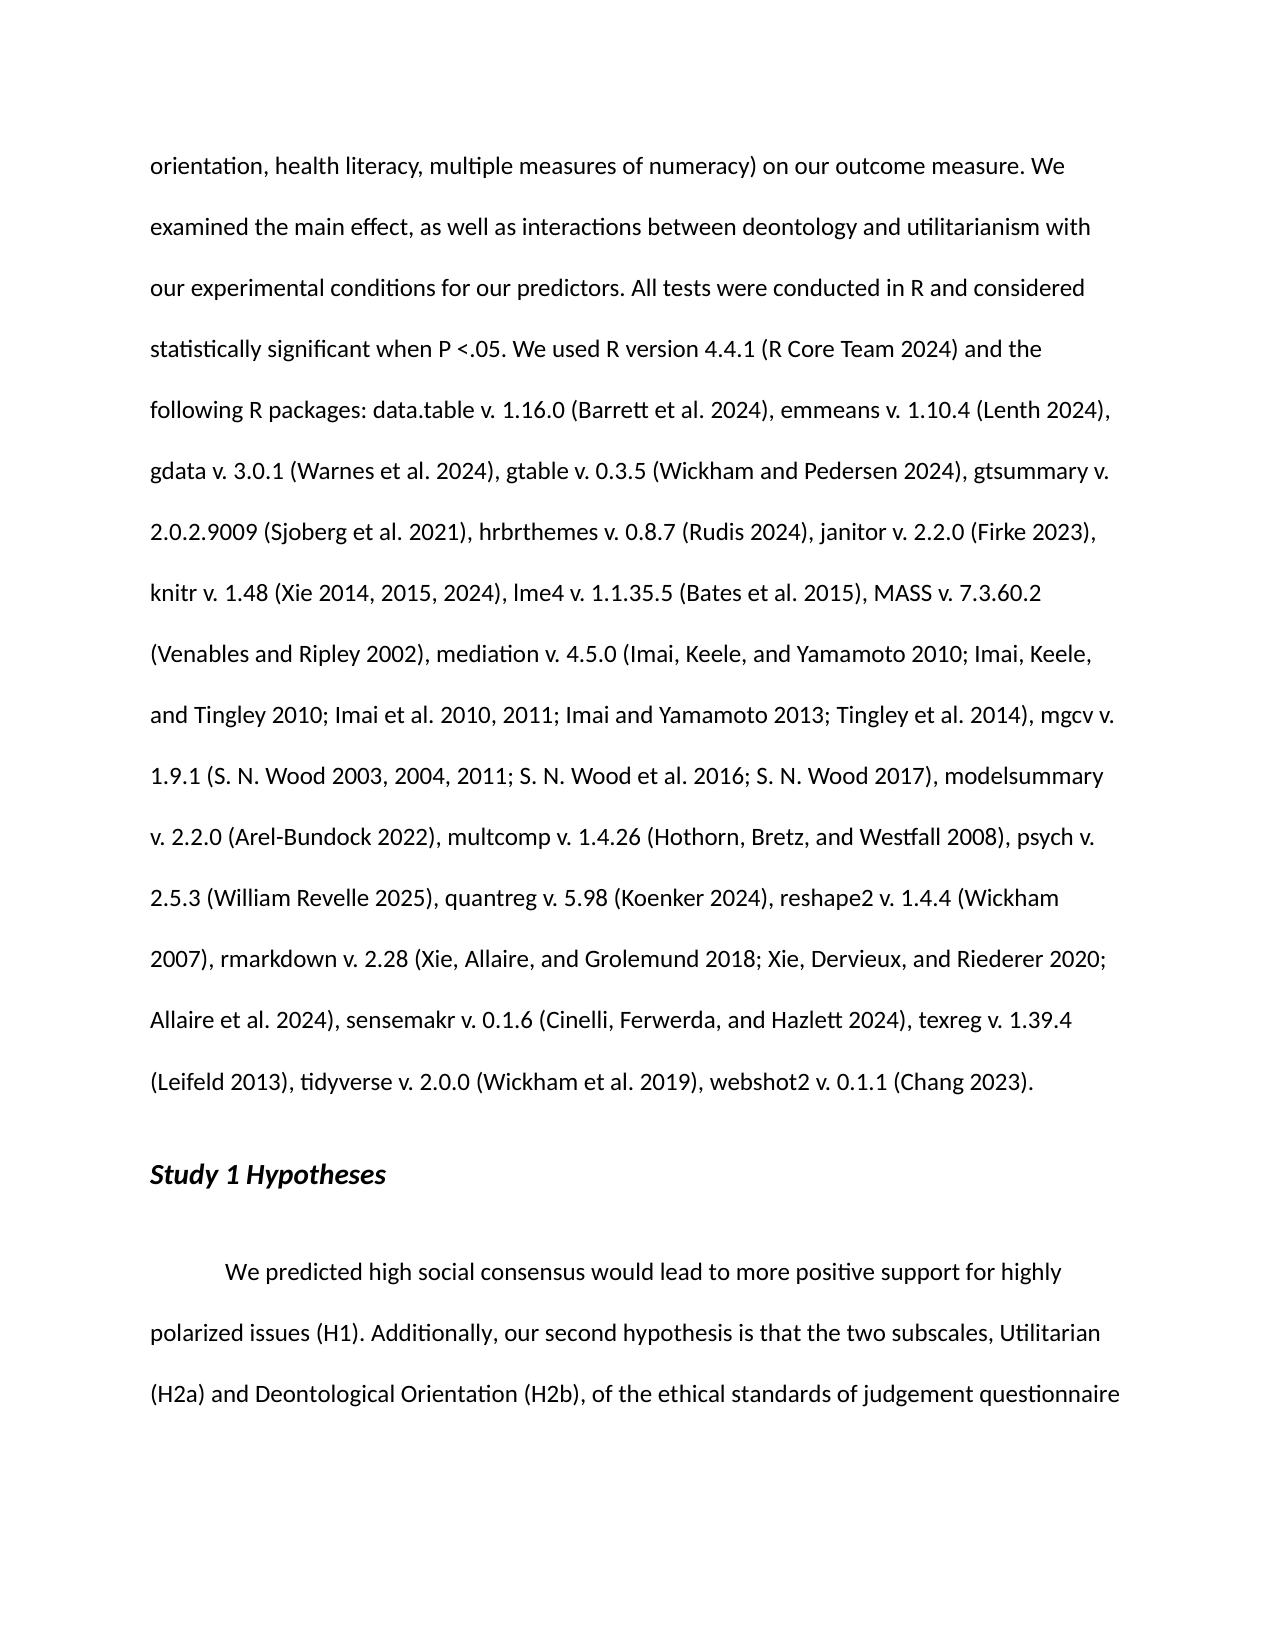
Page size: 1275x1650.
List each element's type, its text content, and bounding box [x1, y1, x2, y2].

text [150, 150, 1125, 1096]
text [150, 1256, 1125, 1409]
text Study 1 Hypotheses [150, 1156, 1125, 1191]
